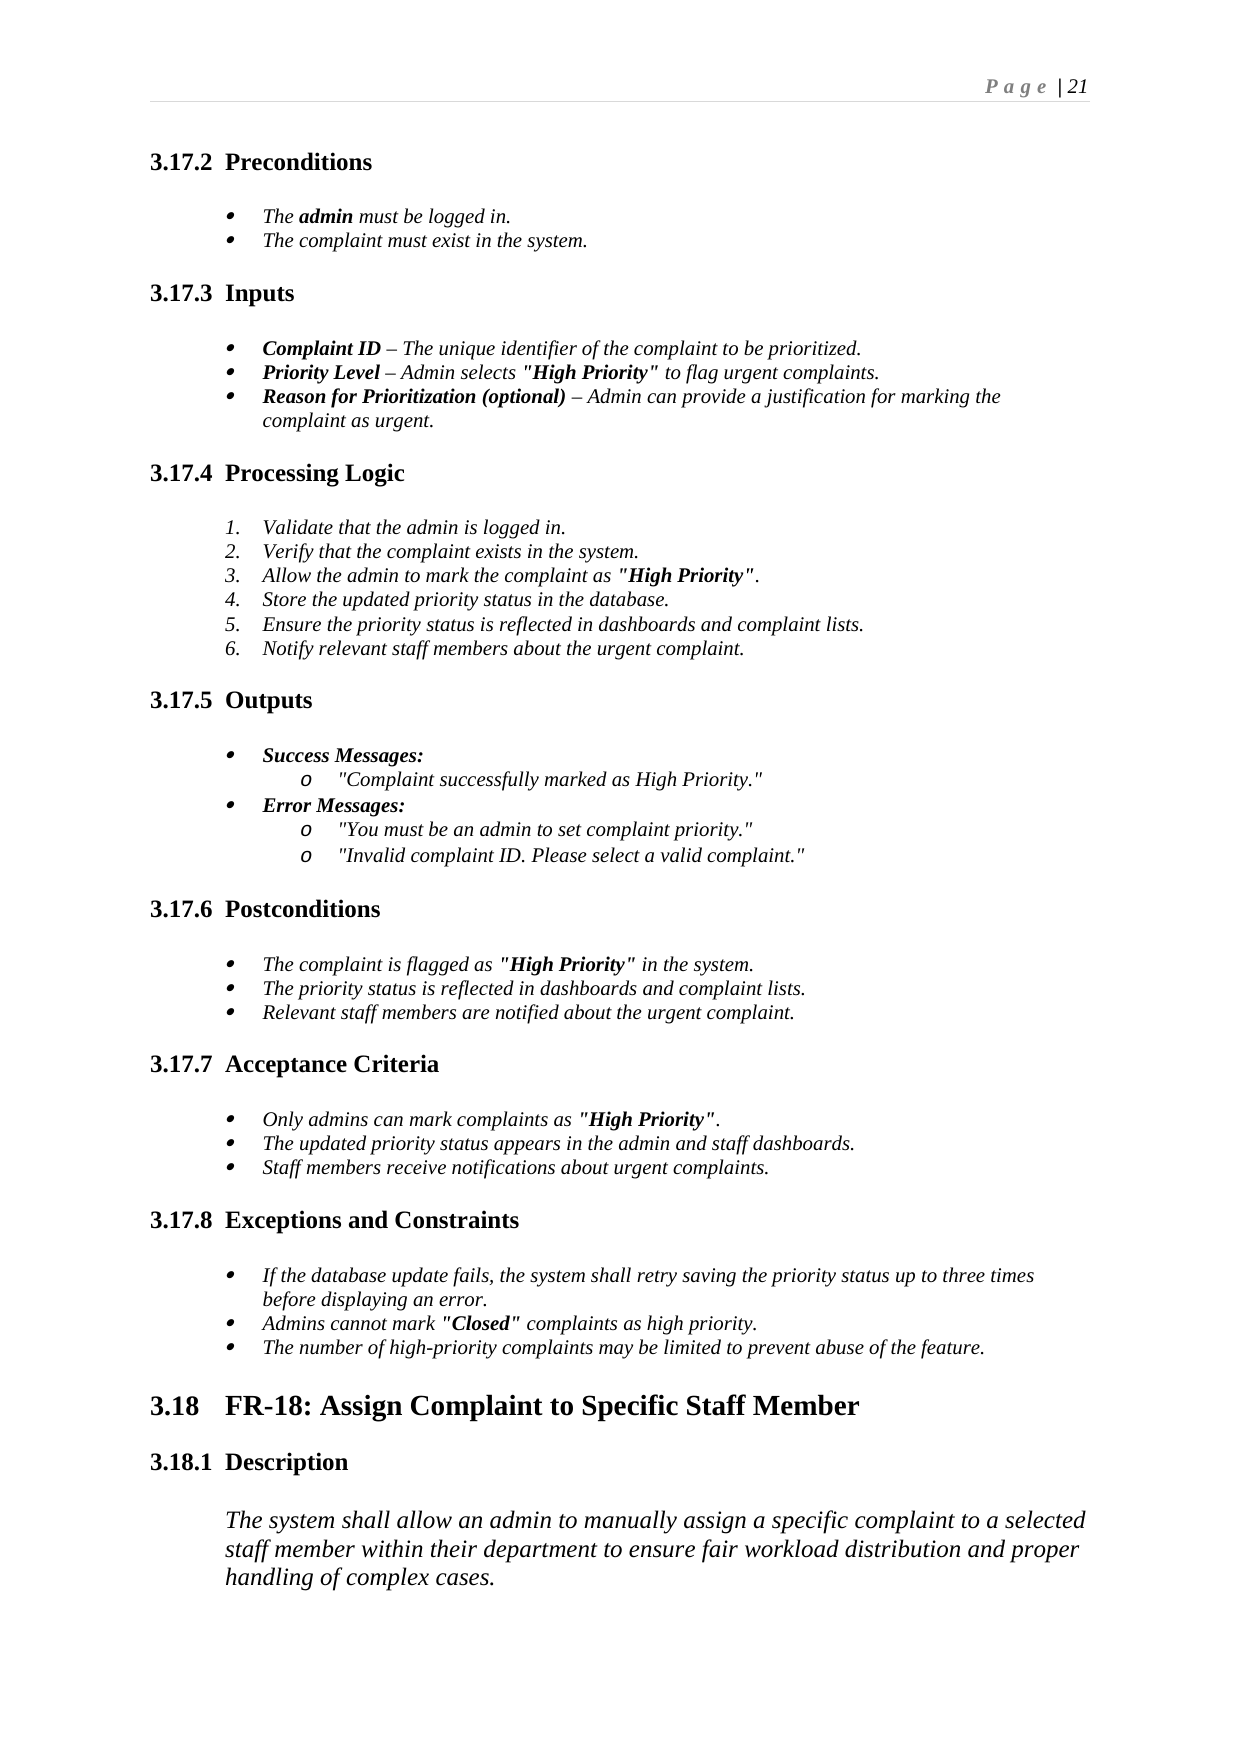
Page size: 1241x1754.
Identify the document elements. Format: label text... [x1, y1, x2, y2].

list Priority Level – Admin selects "High Priority" to flag urgent complaints. [225, 360, 1090, 384]
list Staff members receive notifications about urgent complaints. [225, 1155, 1090, 1179]
list The admin must be logged in. [225, 204, 1090, 228]
list Validate that the admin is logged in. [225, 515, 1090, 539]
subtitle Preconditions [150, 150, 1090, 175]
subtitle Processing Logic [150, 461, 1090, 486]
list The complaint is flagged as "High Priority" in the system. [225, 952, 1090, 976]
subtitle Exceptions and Constraints [150, 1208, 1090, 1233]
list The complaint must exist in the system. [225, 228, 1090, 252]
list The number of high-priority complaints may be limited to prevent abuse of the feature. [225, 1335, 1090, 1359]
list Notify relevant staff members about the urgent complaint. [225, 636, 1090, 659]
subtitle Outputs [150, 689, 1090, 714]
subtitle Postconditions [150, 897, 1090, 922]
list Error Messages: [225, 793, 1090, 817]
list Store the updated priority status in the database. [225, 587, 1090, 611]
list If the database update fails, the system shall retry saving the priority status up to three times before displaying an error. [225, 1263, 1090, 1311]
list "Invalid complaint ID. Please select a valid complaint." [300, 842, 1090, 868]
list Complaint ID – The unique identifier of the complaint to be prioritized. [225, 336, 1090, 360]
list The updated priority status appears in the admin and staff dashboards. [225, 1131, 1090, 1155]
subtitle Description [150, 1451, 1090, 1476]
list Verify that the complaint exists in the system. [225, 539, 1090, 563]
list "You must be an admin to set complaint priority." [300, 817, 1090, 842]
list Success Messages: [225, 743, 1090, 767]
subtitle Inputs [150, 281, 1090, 306]
list "Complaint successfully marked as High Priority." [300, 767, 1090, 793]
list Relevant staff members are notified about the urgent complaint. [225, 1000, 1090, 1024]
list Only admins can mark complaints as "High Priority". [225, 1107, 1090, 1131]
list Ensure the priority status is reflected in dashboards and complaint lists. [225, 611, 1090, 636]
list The priority status is reflected in dashboards and complaint lists. [225, 976, 1090, 1000]
text The system shall allow an admin to manually assign a specific complaint to a selected staff member within their department to ensure fair workload distribution and proper handling of complex cases. [225, 1505, 1090, 1591]
subtitle Acceptance Criteria [150, 1053, 1090, 1078]
list Admins cannot mark "Closed" complaints as high priority. [225, 1311, 1090, 1335]
list Reason for Prioritization (optional) – Admin can provide a justification for marking the complaint as urgent. [225, 384, 1090, 432]
subtitle FR-18: Assign Complaint to Specific Staff Member [150, 1388, 1090, 1422]
list Allow the admin to mark the complaint as "High Priority". [225, 563, 1090, 587]
